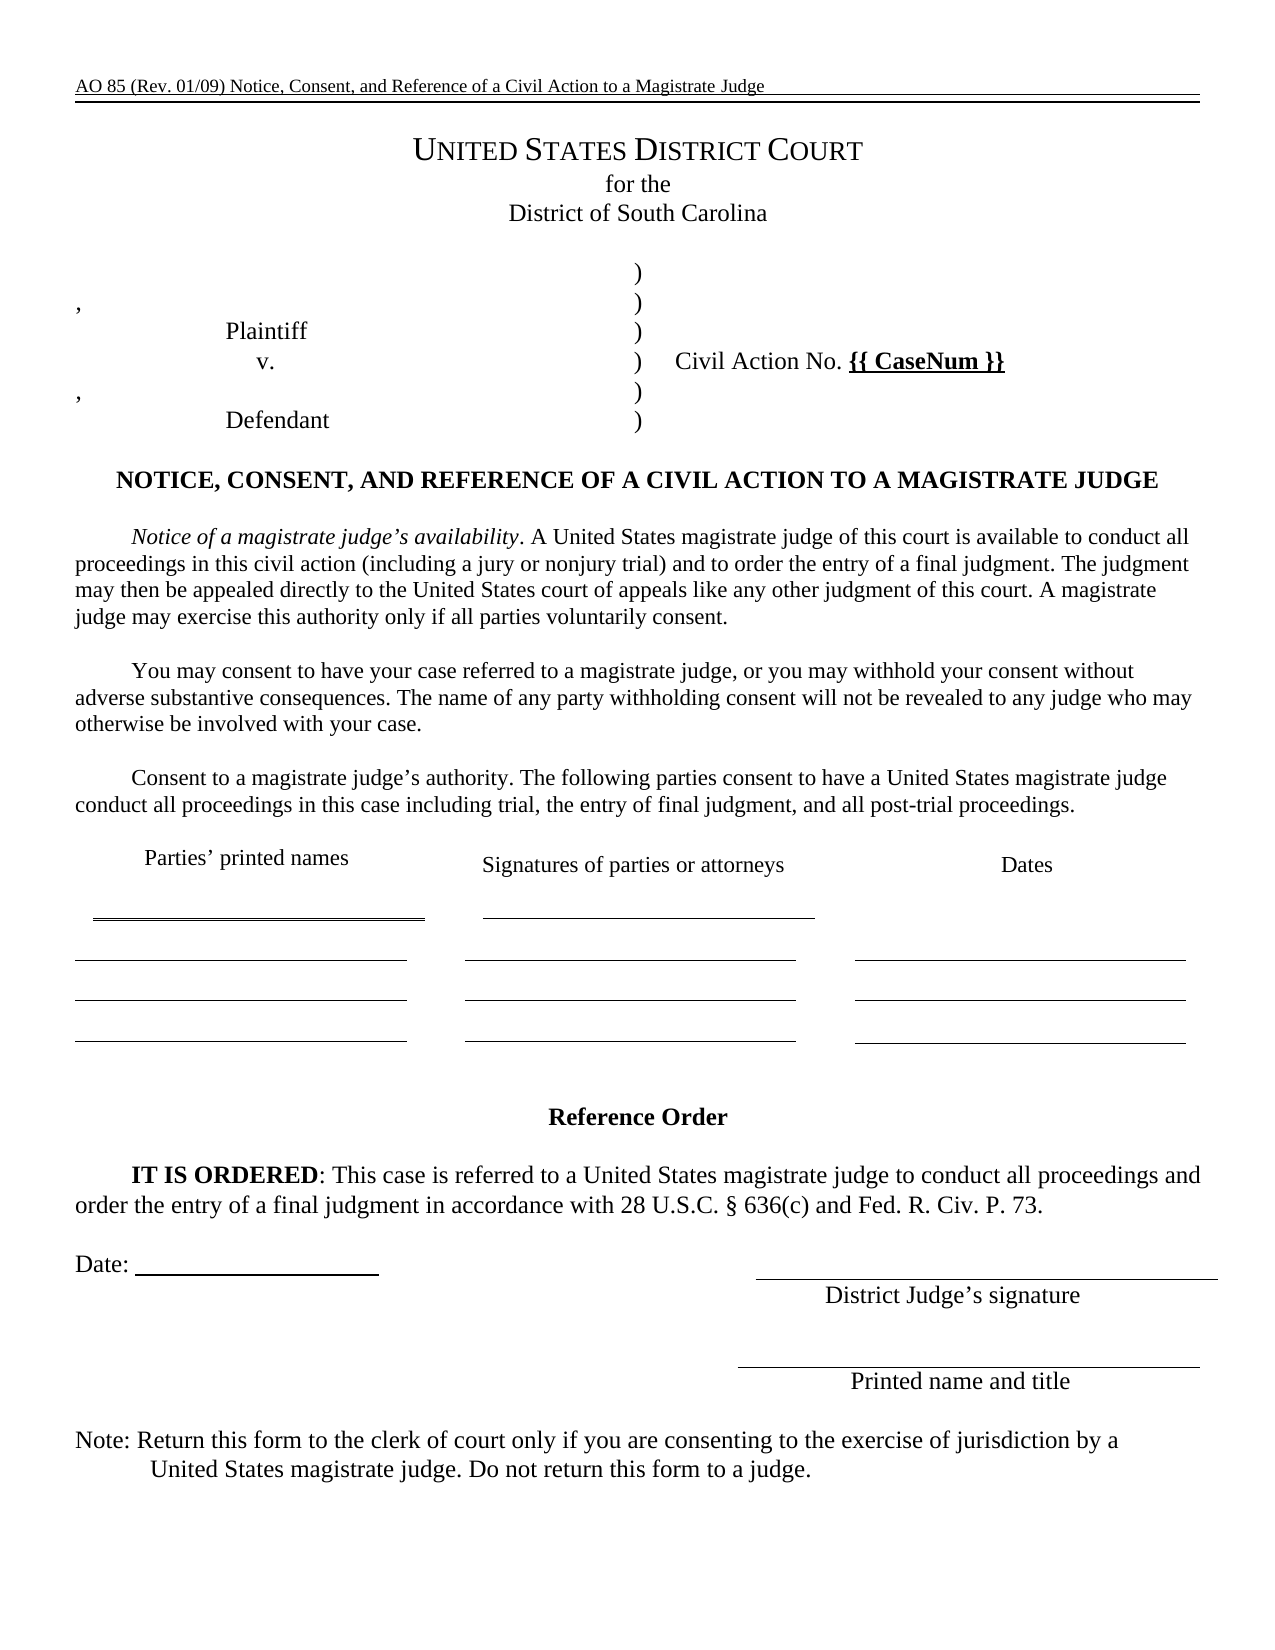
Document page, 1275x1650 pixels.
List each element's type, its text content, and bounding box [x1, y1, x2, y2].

text for the [379, 169, 897, 197]
text Plaintiff ) [64, 316, 642, 345]
text Parties’ printed names [144, 844, 354, 871]
text Dates [1001, 851, 1212, 877]
subtitle NOTICE, CONSENT, AND REFERENCE OF A CIVIL ACTION TO A MAGISTRATE JUDGE [64, 465, 1211, 494]
text , ) [64, 287, 642, 316]
text AO 85 (Rev. 01/09) Notice, Consent, and Reference of a Civil Action to a Magistrate Judge [64, 75, 1210, 97]
text Printed name and title [64, 1363, 1070, 1394]
text District of South Carolina [379, 198, 896, 227]
text Notice of a magistrate judge’s availability. A United States magistrate judge of this court is available to conduct all proceedings in this civil action (including a jury or nonjury trial) and to order the entry of a final judgment. The judgment may then be appealed directly to the United States court of appeals like any other judgment of this court. A magistrate judge may exercise this authority only if all parties voluntarily consent. [75, 523, 1203, 629]
text UNITED STATES DISTRICT COURT [379, 129, 896, 168]
text Date: [75, 1249, 1212, 1278]
text Note: Return this form to the clerk of court only if you are consenting to the exercise of jurisdiction by a United States magistrate judge. Do not return this form to a judge. [75, 1425, 1124, 1483]
text v. ) Civil Action No. {{ CaseNum }} [256, 346, 1212, 375]
text , ) [64, 376, 642, 404]
text IT IS ORDERED: This case is referred to a United States magistrate judge to conduct all proceedings and order the entry of a final judgment in accordance with 28 U.S.C. § 636(c) and Fed. R. Civ. P. 73. [75, 1161, 1212, 1219]
text Consent to a magistrate judge’s authority. The following parties consent to have a United States magistrate judge conduct all proceedings in this case including trial, the entry of final judgment, and all post-trial proceedings. [75, 764, 1212, 817]
text ) [64, 257, 642, 286]
subtitle Reference Order [379, 1102, 897, 1130]
text District Judge’s signature [825, 1280, 1212, 1309]
text Defendant ) [64, 405, 642, 434]
text You may consent to have your case referred to a magistrate judge, or you may withhold your consent without adverse substantive consequences. The name of any party withholding consent will not be revealed to any judge who may otherwise be involved with your case. [75, 657, 1203, 737]
text Signatures of parties or attorneys [482, 851, 791, 877]
